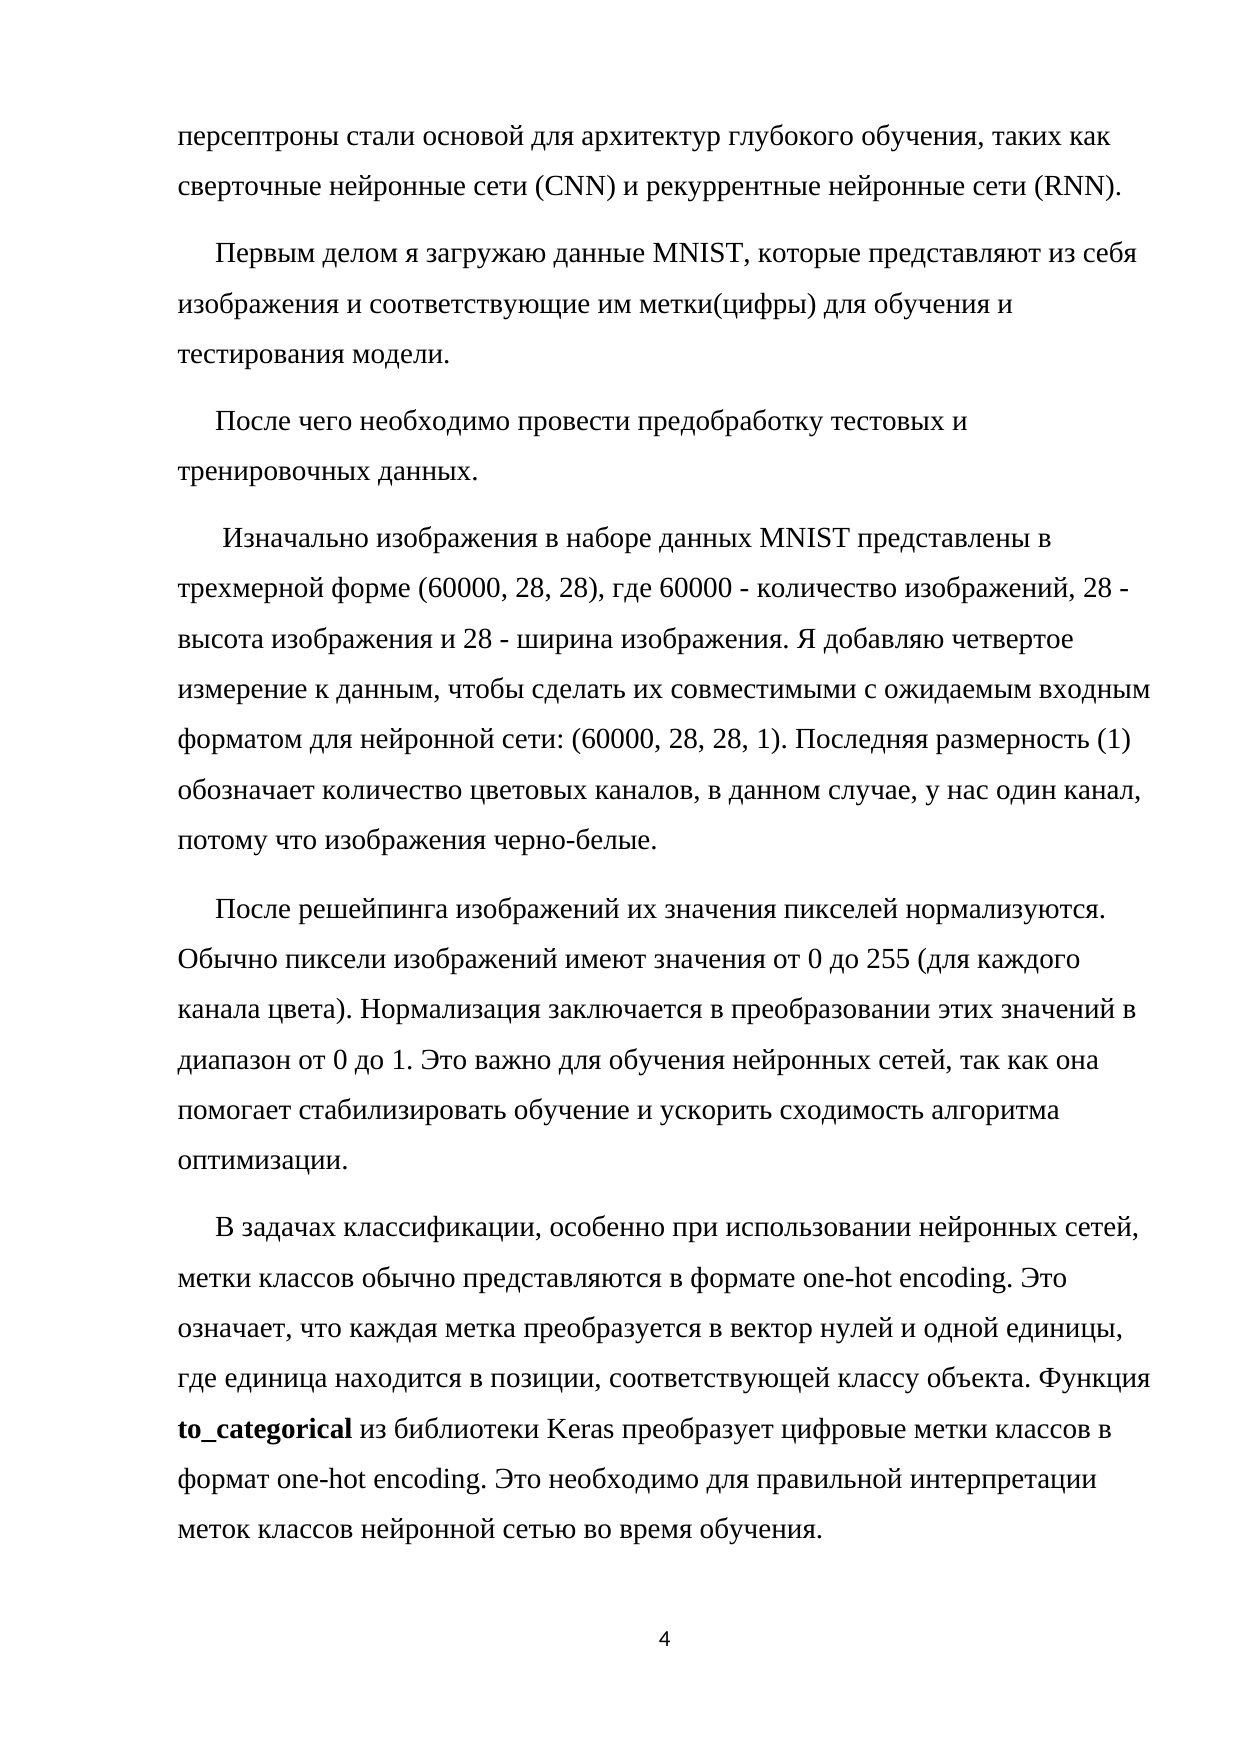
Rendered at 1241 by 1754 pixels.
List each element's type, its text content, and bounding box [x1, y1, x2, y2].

text После чего необходимо провести предобработку тестовых и тренировочных данных. [177, 403, 1152, 487]
text Первым делом я загружаю данные MNIST, которые представляют из себя изображения и соответствующие им метки(цифры) для обучения и тестирования модели. [177, 235, 1152, 369]
text После решейпинга изображений их значения пикселей нормализуются. Обычно пиксели изображений имеют значения от 0 до 255 (для каждого канала цвета). Нормализация заключается в преобразовании этих значений в диапазон от 0 до 1. Это важно для обучения нейронных сетей, так как она помогает стабилизировать обучение и ускорить сходимость алгоритма оптимизации. [177, 891, 1152, 1176]
text В задачах классификации, особенно при использовании нейронных сетей, метки классов обычно представляются в формате one-hot encoding. Это означает, что каждая метка преобразуется в вектор нулей и одной единицы, где единица находится в позиции, соответствующей классу объекта. Функция to_categorical из библиотеки Keras преобразует цифровые метки классов в формат one-hot encoding. Это необходимо для правильной интерпретации меток классов нейронной сетью во время обучения. [177, 1209, 1152, 1545]
text Изначально изображения в наборе данных MNIST представлены в трехмерной форме (60000, 28, 28), где 60000 - количество изображений, 28 - высота изображения и 28 - ширина изображения. Я добавляю четвертое измерение к данным, чтобы сделать их совместимыми с ожидаемым входным форматом для нейронной сети: (60000, 28, 28, 1). Последняя размерность (1) обозначает количество цветовых каналов, в данном случае, у нас один канал, потому что изображения черно-белые. [177, 520, 1152, 857]
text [177, 118, 1152, 202]
